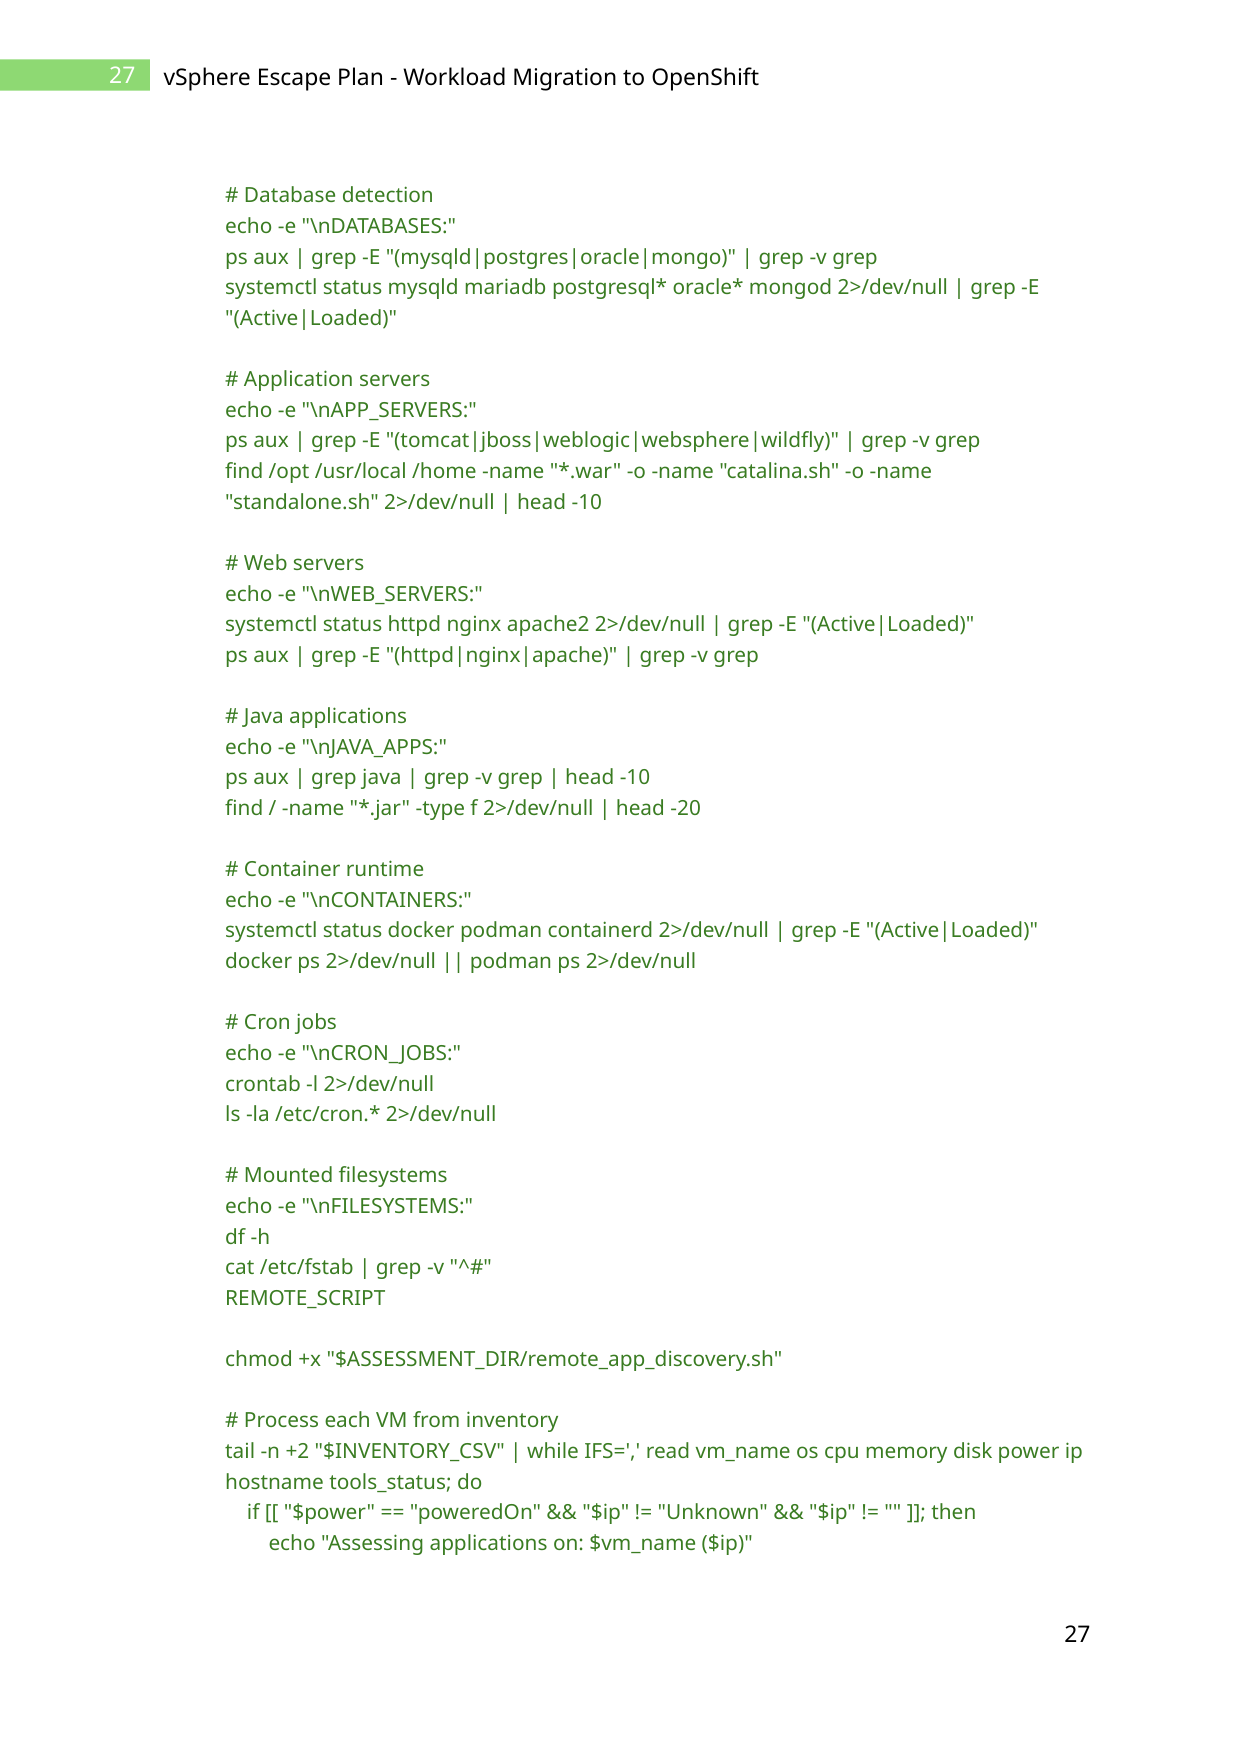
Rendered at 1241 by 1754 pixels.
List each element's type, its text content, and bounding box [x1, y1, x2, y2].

list echo -e "\nDATABASES:" [225, 211, 1090, 240]
list # Process each VM from inventory [225, 1406, 1090, 1434]
list # Web servers [225, 548, 1090, 577]
list echo -e "\nAPP_SERVERS:" [225, 395, 1090, 423]
list chmod +x "$ASSESSMENT_DIR/remote_app_discovery.sh" [225, 1344, 1090, 1373]
list crontab -l 2>/dev/null [225, 1069, 1090, 1097]
list # Cron jobs [225, 1007, 1090, 1036]
list # Application servers [225, 364, 1090, 393]
list # Database detection [225, 181, 1090, 209]
list echo -e "\nJAVA_APPS:" [225, 732, 1090, 760]
list ps aux | grep java | grep -v grep | head -10 [225, 762, 1090, 791]
list ls -la /etc/cron.* 2>/dev/null [225, 1099, 1090, 1128]
list # Mounted filesystems [225, 1161, 1090, 1189]
list REMOTE_SCRIPT [225, 1283, 1090, 1312]
list ps aux | grep -E "(httpd|nginx|apache)" | grep -v grep [225, 640, 1090, 668]
list systemctl status mysqld mariadb postgresql* oracle* mongod 2>/dev/null | grep -E "(Active|Loaded)" [225, 272, 1090, 332]
list echo "Assessing applications on: $vm_name ($ip)" [225, 1528, 1090, 1557]
list cat /etc/fstab | grep -v "^#" [225, 1252, 1090, 1281]
list echo -e "\nCRON_JOBS:" [225, 1038, 1090, 1067]
list if [[ "$power" == "poweredOn" && "$ip" != "Unknown" && "$ip" != "" ]]; then [225, 1497, 1090, 1526]
list echo -e "\nWEB_SERVERS:" [225, 579, 1090, 607]
list echo -e "\nFILESYSTEMS:" [225, 1191, 1090, 1220]
list docker ps 2>/dev/null || podman ps 2>/dev/null [225, 946, 1090, 975]
list find / -name "*.jar" -type f 2>/dev/null | head -20 [225, 793, 1090, 822]
list # Java applications [225, 701, 1090, 730]
list df -h [225, 1222, 1090, 1250]
list systemctl status docker podman containerd 2>/dev/null | grep -E "(Active|Loaded)" [225, 916, 1090, 944]
list find /opt /usr/local /home -name "*.war" -o -name "catalina.sh" -o -name "standalone.sh" 2>/dev/null | head -10 [225, 456, 1090, 515]
list tail -n +2 "$INVENTORY_CSV" | while IFS=',' read vm_name os cpu memory disk power ip hostname tools_status; do [225, 1436, 1090, 1495]
list systemctl status httpd nginx apache2 2>/dev/null | grep -E "(Active|Loaded)" [225, 609, 1090, 638]
list # Container runtime [225, 854, 1090, 883]
list ps aux | grep -E "(tomcat|jboss|weblogic|websphere|wildfly)" | grep -v grep [225, 426, 1090, 454]
list ps aux | grep -E "(mysqld|postgres|oracle|mongo)" | grep -v grep [225, 242, 1090, 270]
list echo -e "\nCONTAINERS:" [225, 885, 1090, 913]
